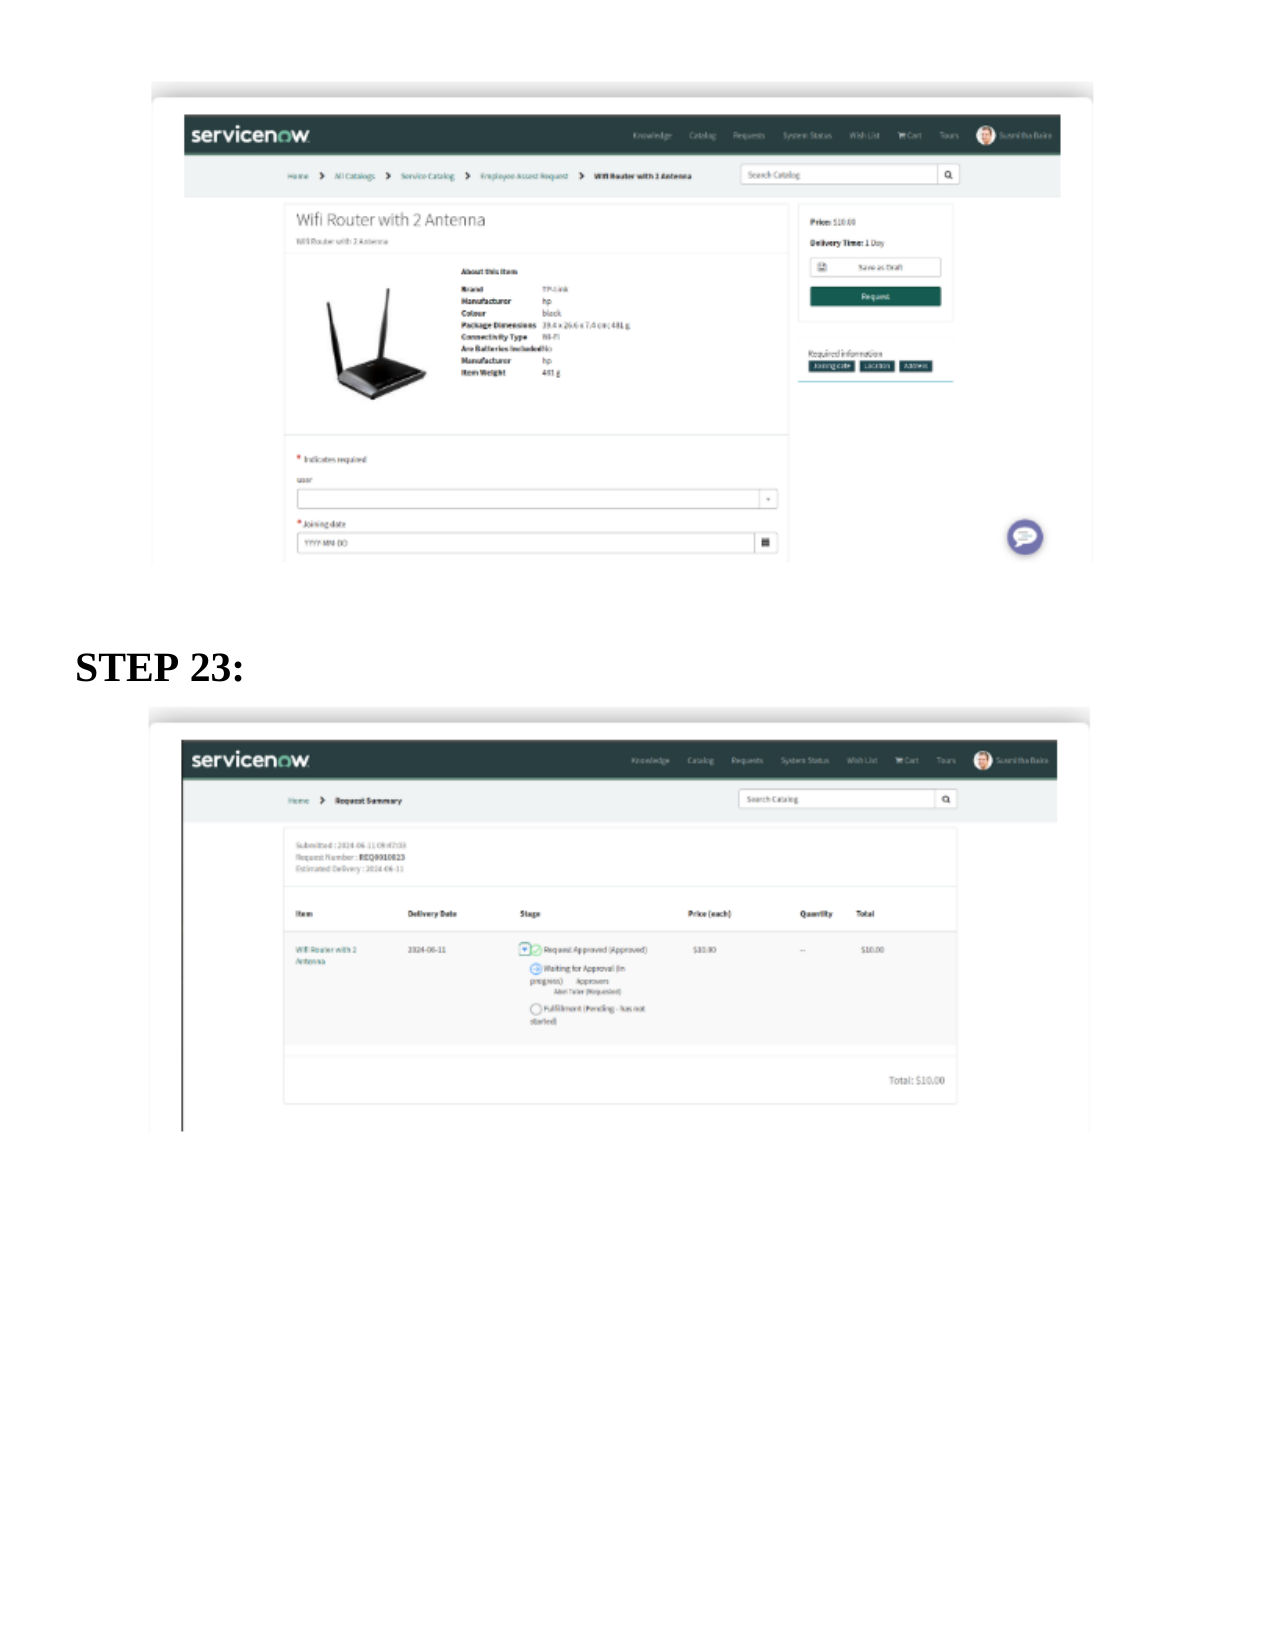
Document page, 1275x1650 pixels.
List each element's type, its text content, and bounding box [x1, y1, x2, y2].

text STEP 23: [75, 642, 1200, 690]
picture [141, 690, 1134, 1174]
picture [137, 75, 1139, 602]
